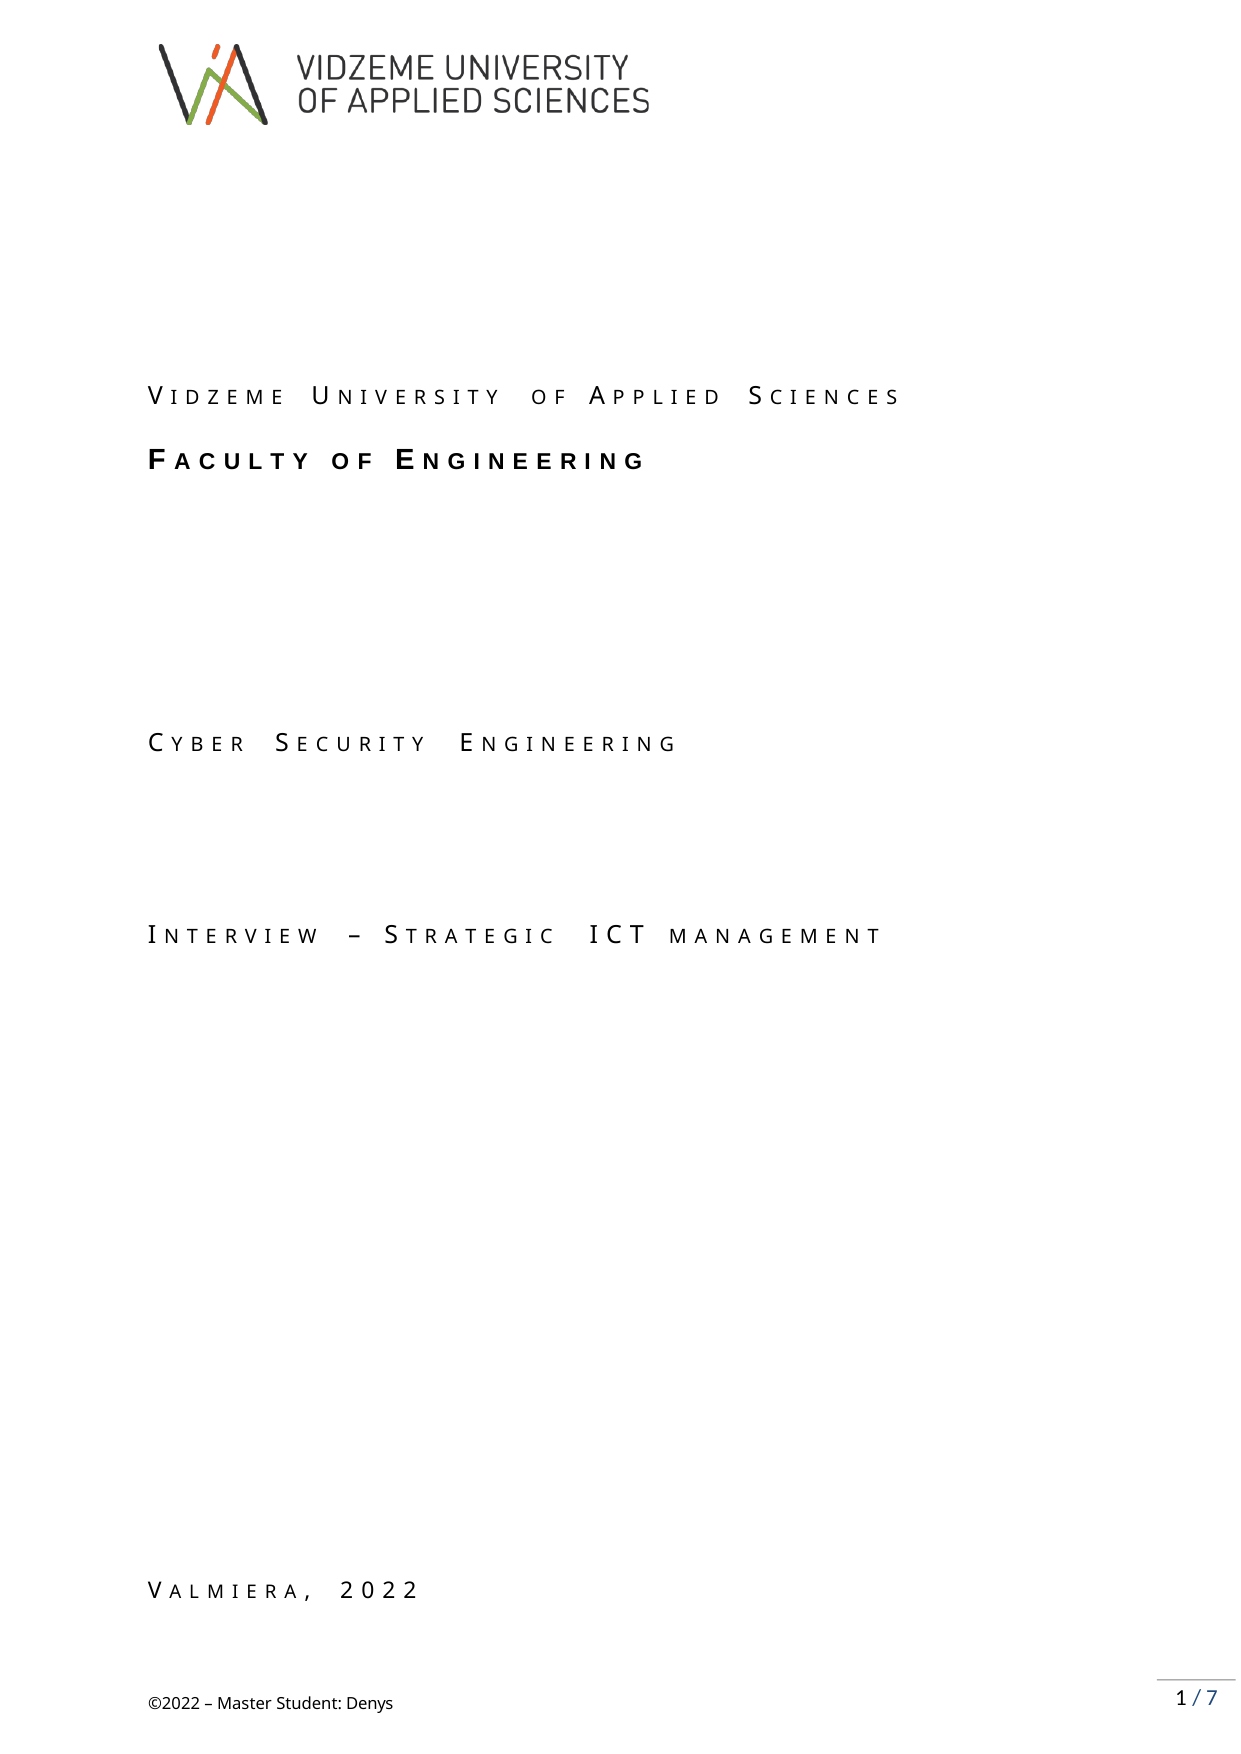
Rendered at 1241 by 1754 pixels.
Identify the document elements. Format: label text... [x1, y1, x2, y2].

text I N T E R V I E W – S T R A T E G I C I C T M A N A G E M E N T [148, 916, 1221, 950]
text V A L M I E R A , 2 0 2 2 [148, 1574, 1221, 1605]
picture [158, 44, 649, 125]
text F A C U L T Y O F E N G I N E E R I N G [148, 442, 1221, 475]
text V I D Z E M E U N I V E R S I T Y O F A P P L I E D S C I E N C E S [148, 378, 1221, 412]
text C Y B E R S E C U R I T Y E N G I N E E R I N G [148, 725, 1221, 759]
